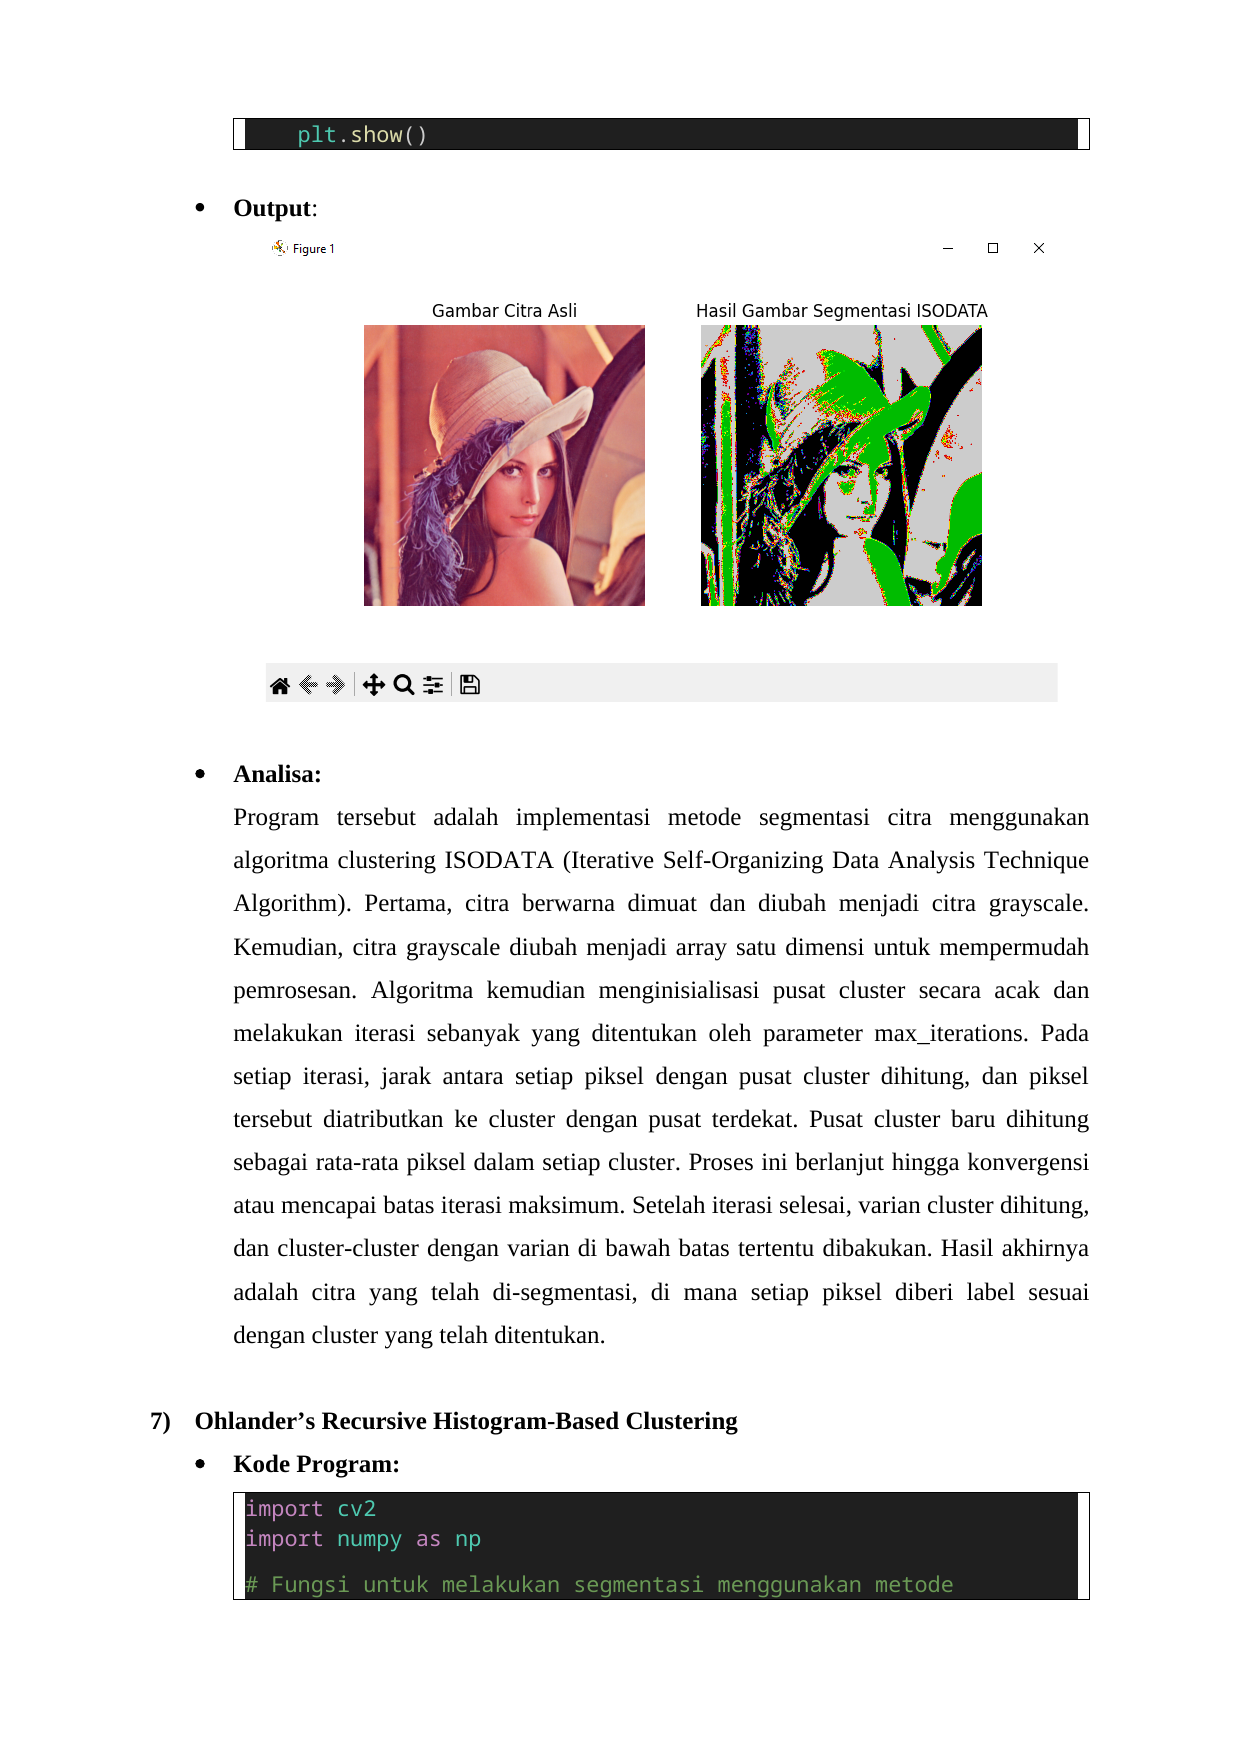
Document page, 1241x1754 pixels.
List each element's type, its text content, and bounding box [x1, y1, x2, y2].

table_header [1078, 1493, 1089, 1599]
list Ohlander’s Recursive Histogram-Based Clustering [150, 1406, 1090, 1435]
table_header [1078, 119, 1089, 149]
list Kode Program: [196, 1449, 1090, 1478]
list Output: [196, 193, 1090, 222]
picture [265, 236, 1058, 702]
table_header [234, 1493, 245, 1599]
list Analisa: [196, 759, 1090, 788]
list Program tersebut adalah implementasi metode segmentasi citra menggunakan algoritma clustering ISODATA (Iterative Self-Organizing Data Analysis Technique Algorithm). Pertama, citra berwarna dimuat dan diubah menjadi citra grayscale. Kemudian, citra grayscale diubah menjadi array satu dimensi untuk mempermudah pemrosesan. Algoritma kemudian menginisialisasi pusat cluster secara acak dan melakukan iterasi sebanyak yang ditentukan oleh parameter max_iterations. Pada setiap iterasi, jarak antara setiap piksel dengan pusat cluster dihitung, dan piksel tersebut diatributkan ke cluster dengan pusat terdekat. Pusat cluster baru dihitung sebagai rata-rata piksel dalam setiap cluster. Proses ini berlanjut hingga konvergensi atau mencapai batas iterasi maksimum. Setelah iterasi selesai, varian cluster dihitung, dan cluster-cluster dengan varian di bawah batas tertentu dibakukan. Hasil akhirnya adalah citra yang telah di-segmentasi, di mana setiap piksel diberi label sesuai dengan cluster yang telah ditentukan. [233, 802, 1090, 1348]
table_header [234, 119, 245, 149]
